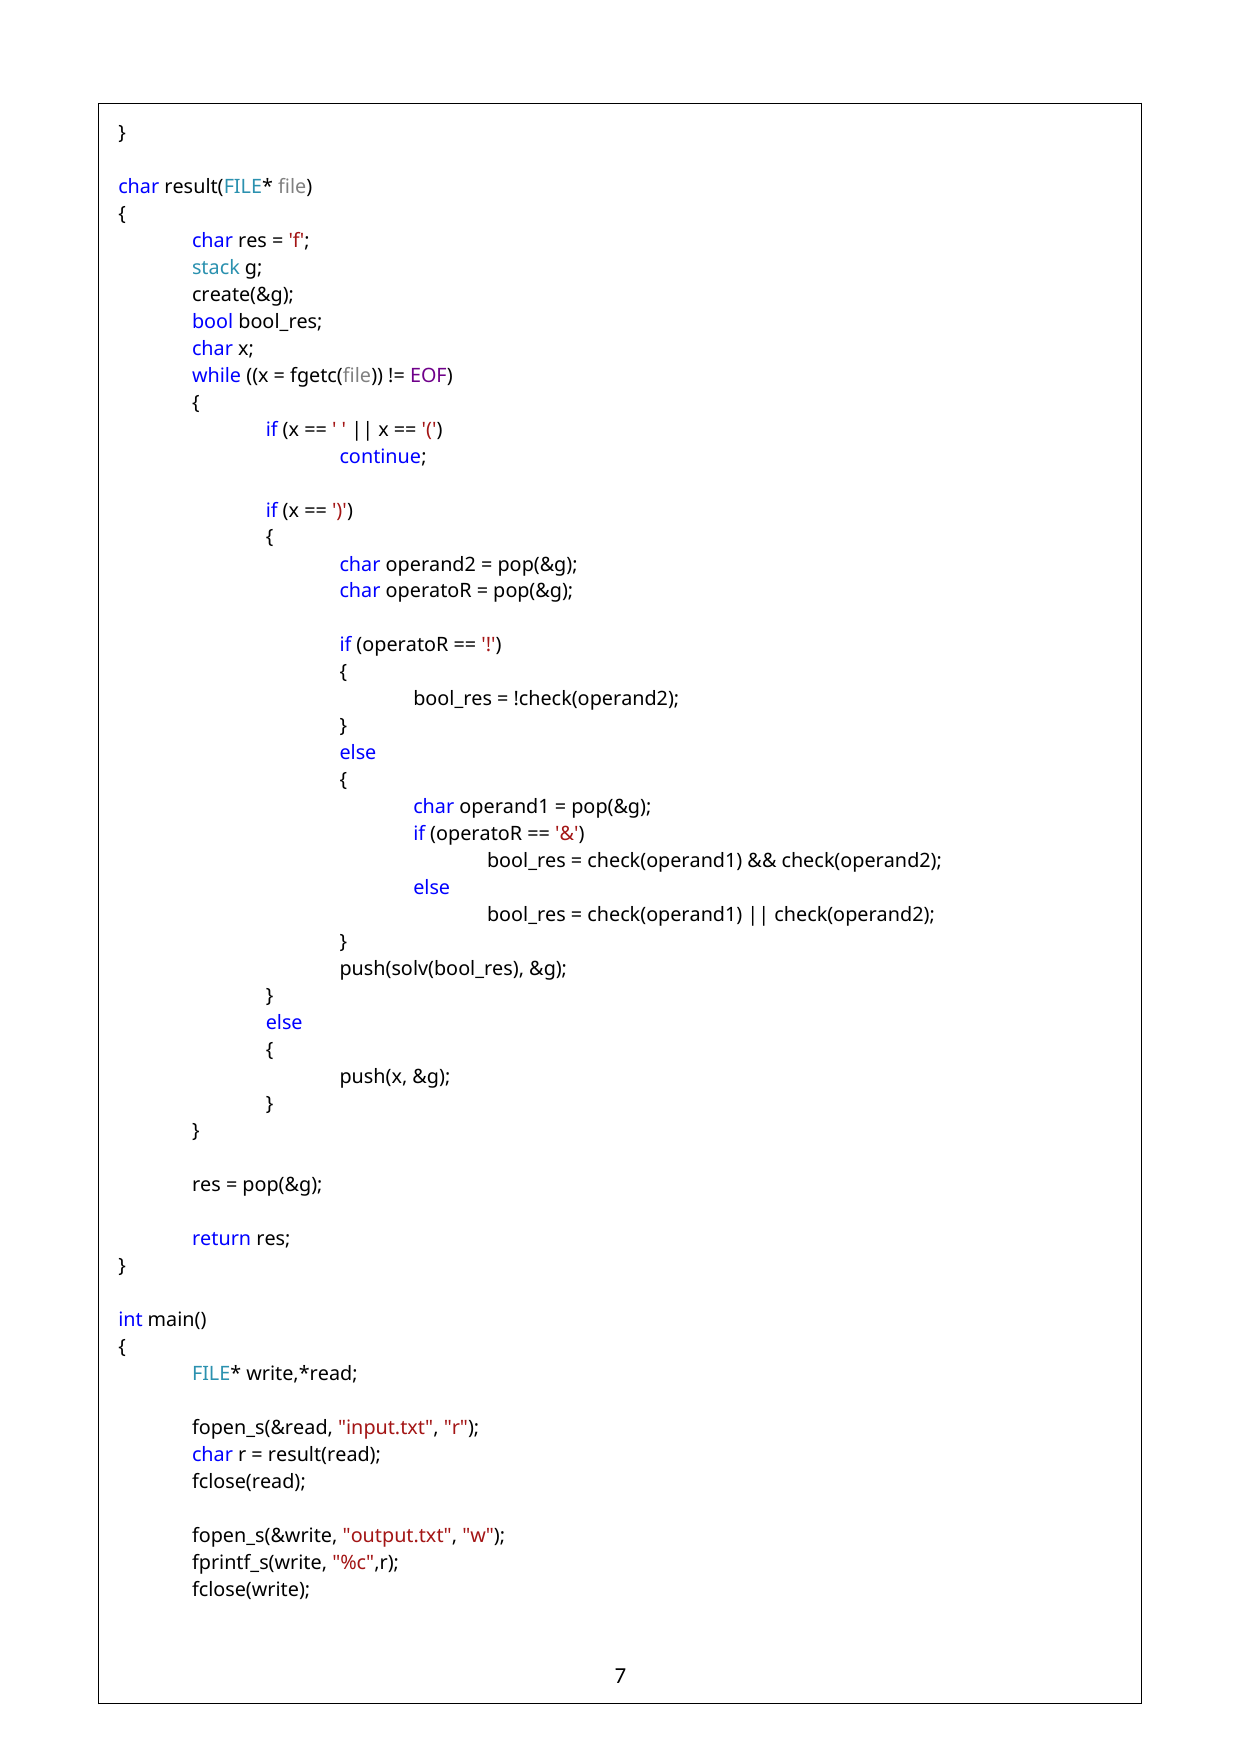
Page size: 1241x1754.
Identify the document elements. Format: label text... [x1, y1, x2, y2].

text } [118, 927, 1122, 954]
text else [118, 739, 1122, 766]
text int main() [118, 1305, 1122, 1332]
text } [118, 712, 1122, 739]
text push(solv(bool_res), &g); [118, 954, 1122, 981]
text fclose(read); [118, 1467, 1122, 1494]
text if (x == ')') [118, 496, 1122, 523]
text } [118, 1251, 1122, 1278]
text fopen_s(&read, "input.txt", "r"); [118, 1413, 1122, 1440]
text } [118, 1089, 1122, 1116]
text { [118, 766, 1122, 793]
text FILE* write,*read; [118, 1359, 1122, 1386]
text bool bool_res; [118, 307, 1122, 334]
text char res = 'f'; [118, 226, 1122, 253]
text continue; [118, 442, 1122, 469]
text char r = result(read); [118, 1440, 1122, 1467]
text { [118, 388, 1122, 415]
text { [118, 1332, 1122, 1359]
text if (operatoR == '!') [118, 631, 1122, 658]
text while ((x = fgetc(file)) != EOF) [118, 361, 1122, 388]
text } [118, 1116, 1122, 1143]
text char x; [118, 334, 1122, 361]
text fprintf_s(write, "%c",r); [118, 1548, 1122, 1575]
text { [118, 1035, 1122, 1062]
text char operand1 = pop(&g); [118, 793, 1122, 819]
text bool_res = check(operand1) && check(operand2); [118, 847, 1122, 873]
text if (operatoR == '&') [118, 819, 1122, 847]
text } [118, 118, 1122, 145]
text else [118, 1008, 1122, 1035]
text push(x, &g); [118, 1062, 1122, 1089]
text stack g; [118, 253, 1122, 280]
text res = pop(&g); [118, 1170, 1122, 1197]
text char operand2 = pop(&g); [118, 550, 1122, 577]
text { [118, 658, 1122, 685]
text char operatoR = pop(&g); [118, 577, 1122, 604]
text bool_res = !check(operand2); [118, 685, 1122, 712]
text fopen_s(&write, "output.txt", "w"); [118, 1521, 1122, 1548]
text else [118, 873, 1122, 901]
text bool_res = check(operand1) || check(operand2); [118, 901, 1122, 927]
text create(&g); [118, 280, 1122, 307]
text char result(FILE* file) [118, 172, 1122, 199]
text } [118, 981, 1122, 1008]
text if (x == ' ' || x == '(') [118, 415, 1122, 442]
text return res; [118, 1224, 1122, 1251]
text { [118, 523, 1122, 550]
text { [118, 199, 1122, 226]
text fclose(write); [118, 1575, 1122, 1602]
